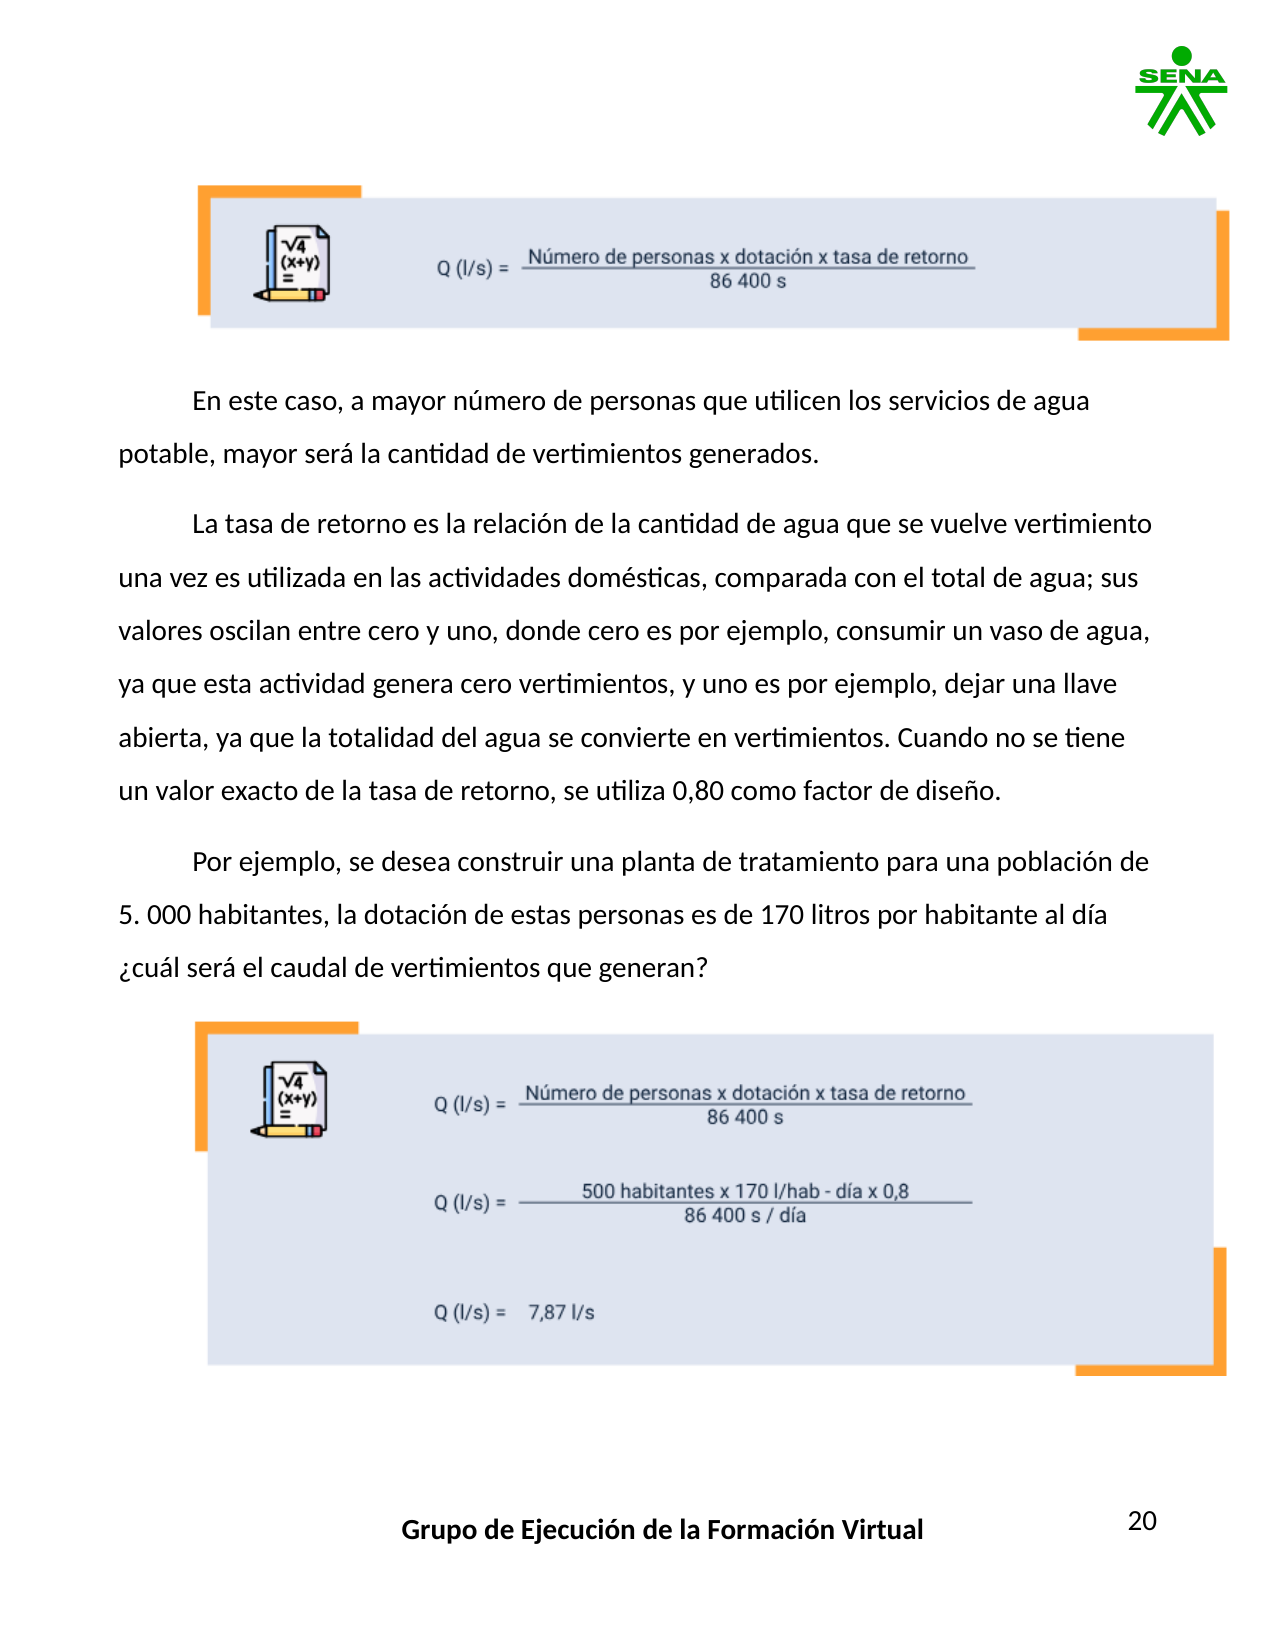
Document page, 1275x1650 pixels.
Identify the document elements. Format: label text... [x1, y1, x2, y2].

text Por ejemplo, se desea construir una planta de tratamiento para una población de 5. 000 habitantes, la dotación de estas personas es de 170 litros por habitante al día ¿cuál será el caudal de vertimientos que generan? [118, 843, 1157, 985]
text La tasa de retorno es la relación de la cantidad de agua que se vuelve vertimiento una vez es utilizada en las actividades domésticas, comparada con el total de agua; sus valores oscilan entre cero y uno, donde cero es por ejemplo, consumir un vaso de agua, ya que esta actividad genera cero vertimientos, y uno es por ejemplo, dejar una llave abierta, ya que la totalidad del agua se convierte en vertimientos. Cuando no se tiene un valor exacto de la tasa de retorno, se utiliza 0,80 como factor de diseño. [118, 505, 1157, 808]
picture [192, 1019, 1231, 1376]
text En este caso, a mayor número de personas que utilicen los servicios de agua potable, mayor será la cantidad de vertimientos generados. [118, 382, 1157, 471]
picture [1135, 46, 1228, 136]
picture [192, 177, 1231, 348]
